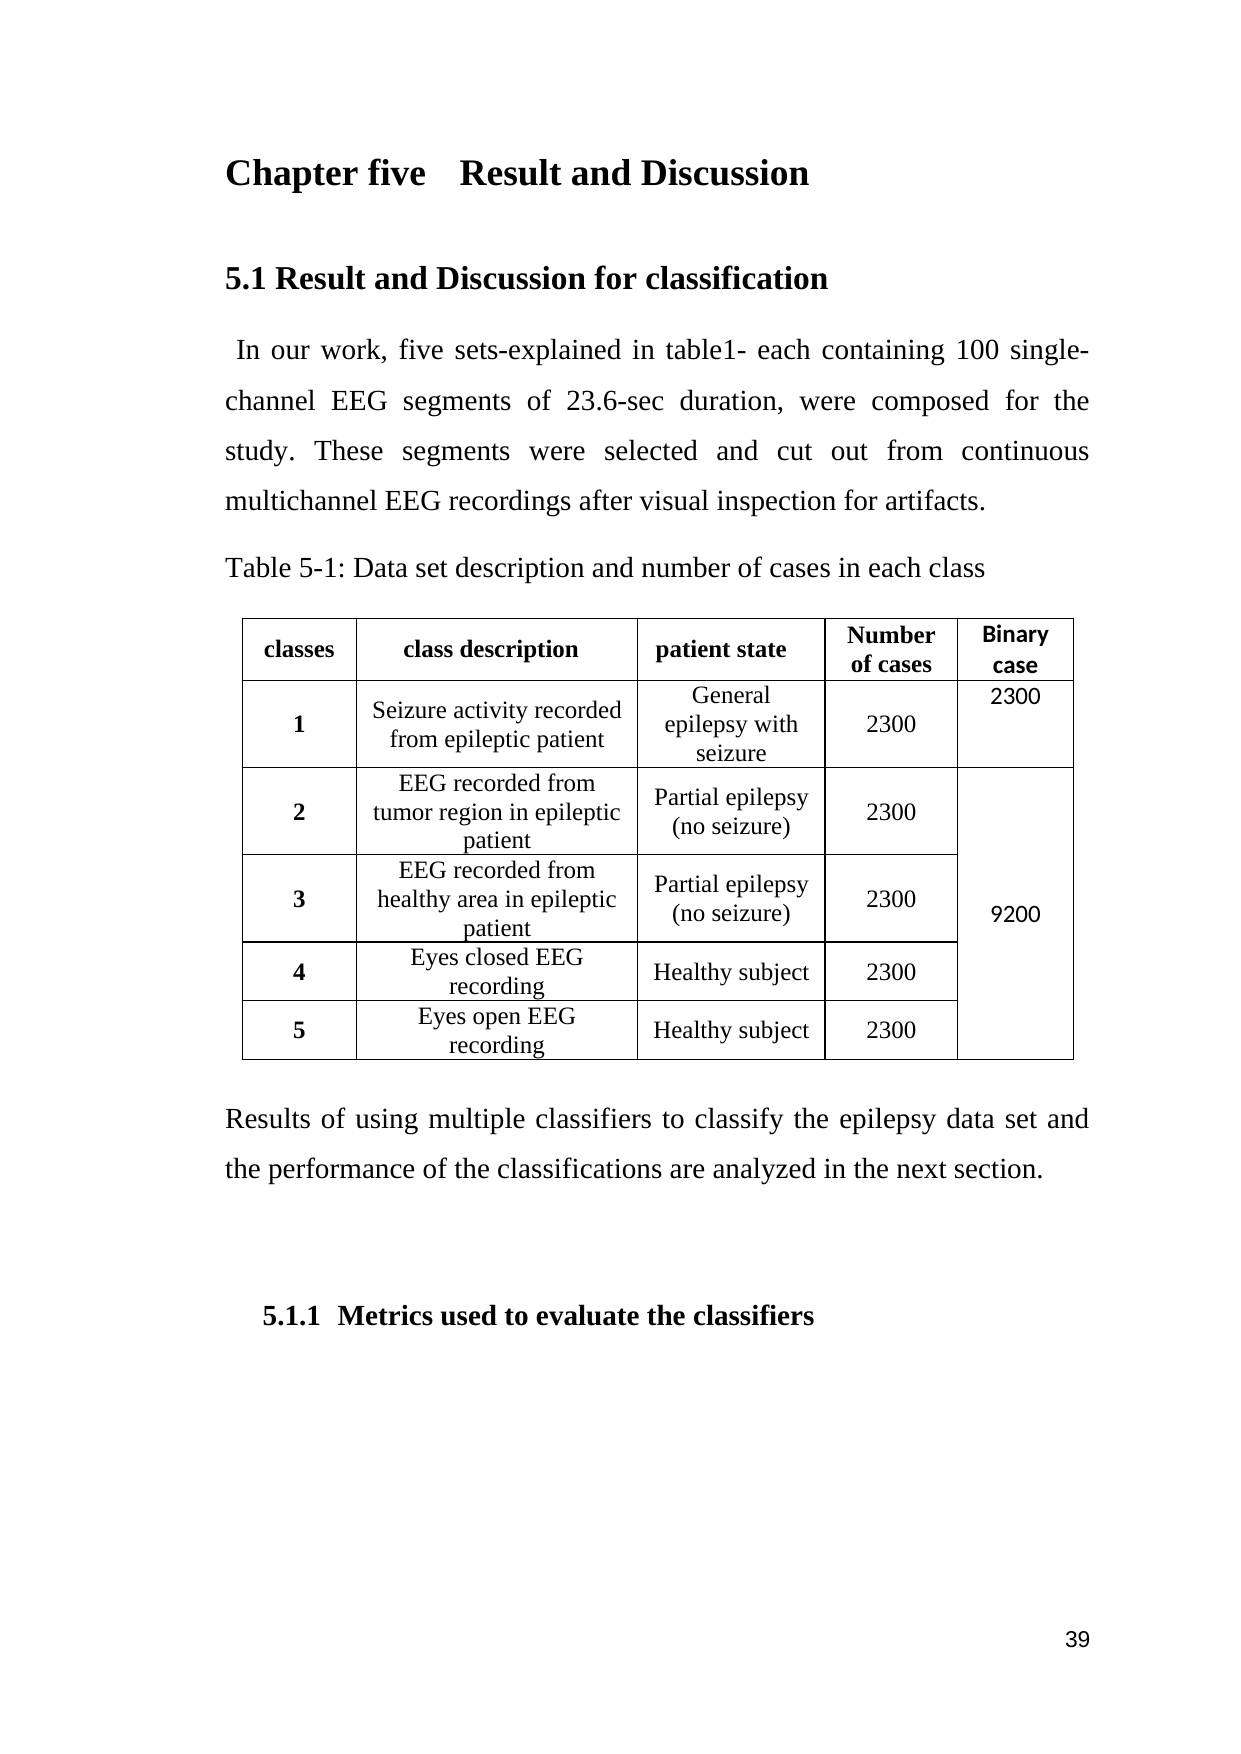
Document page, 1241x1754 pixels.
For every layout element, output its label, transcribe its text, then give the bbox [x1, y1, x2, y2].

table_cell Healthy subject [638, 943, 824, 1000]
table_cell 1 [243, 681, 356, 767]
table_cell EEG recorded from healthy area in epileptic patient [357, 855, 637, 941]
table_header Binary case [958, 619, 1073, 679]
table_header Number of cases [826, 619, 957, 679]
text In our work, five sets-explained in table1- each containing 100 single- channel EEG segments of 23.6-sec duration, were composed for the study. These segments were selected and cut out from continuous multichannel EEG recordings after visual inspection for artifacts. [225, 332, 1090, 517]
table_cell 9200 [958, 768, 1073, 1058]
table_cell 2300 [826, 681, 957, 767]
text Results of using multiple classifiers to classify the epilepsy data set and the performance of the classifications are analyzed in the next section. [225, 1101, 1090, 1185]
list Metrics used to evaluate the classifiers [262, 1298, 951, 1332]
table_header classes [243, 619, 356, 679]
table_cell 2300 [826, 943, 957, 1000]
table_cell 2300 [826, 855, 957, 941]
table_cell Partial epilepsy (no seizure) [638, 768, 824, 854]
table_cell Seizure activity recorded from epileptic patient [357, 681, 637, 767]
table_cell Healthy subject [638, 1001, 824, 1058]
text 5.1 Result and Discussion for classification [225, 258, 1090, 297]
table_cell EEG recorded from tumor region in epileptic patient [357, 768, 637, 854]
table_cell 2300 [826, 768, 957, 854]
text Table 5-1: Data set description and number of cases in each class [225, 550, 1090, 584]
table_cell 2 [243, 768, 356, 854]
table_cell 2300 [958, 681, 1073, 767]
table_header patient state [638, 619, 824, 679]
table_cell 3 [243, 855, 356, 941]
table_cell Partial epilepsy (no seizure) [638, 855, 824, 941]
table_cell Eyes open EEG recording [357, 1001, 637, 1058]
text Chapter five Result and Discussion [225, 150, 1090, 193]
table_cell 2300 [826, 1001, 957, 1058]
table_cell 4 [243, 943, 356, 1000]
table_cell 5 [243, 1001, 356, 1058]
table_cell General epilepsy with seizure [638, 681, 824, 767]
table_header class description [357, 619, 637, 679]
table_cell Eyes closed EEG recording [357, 943, 637, 1000]
